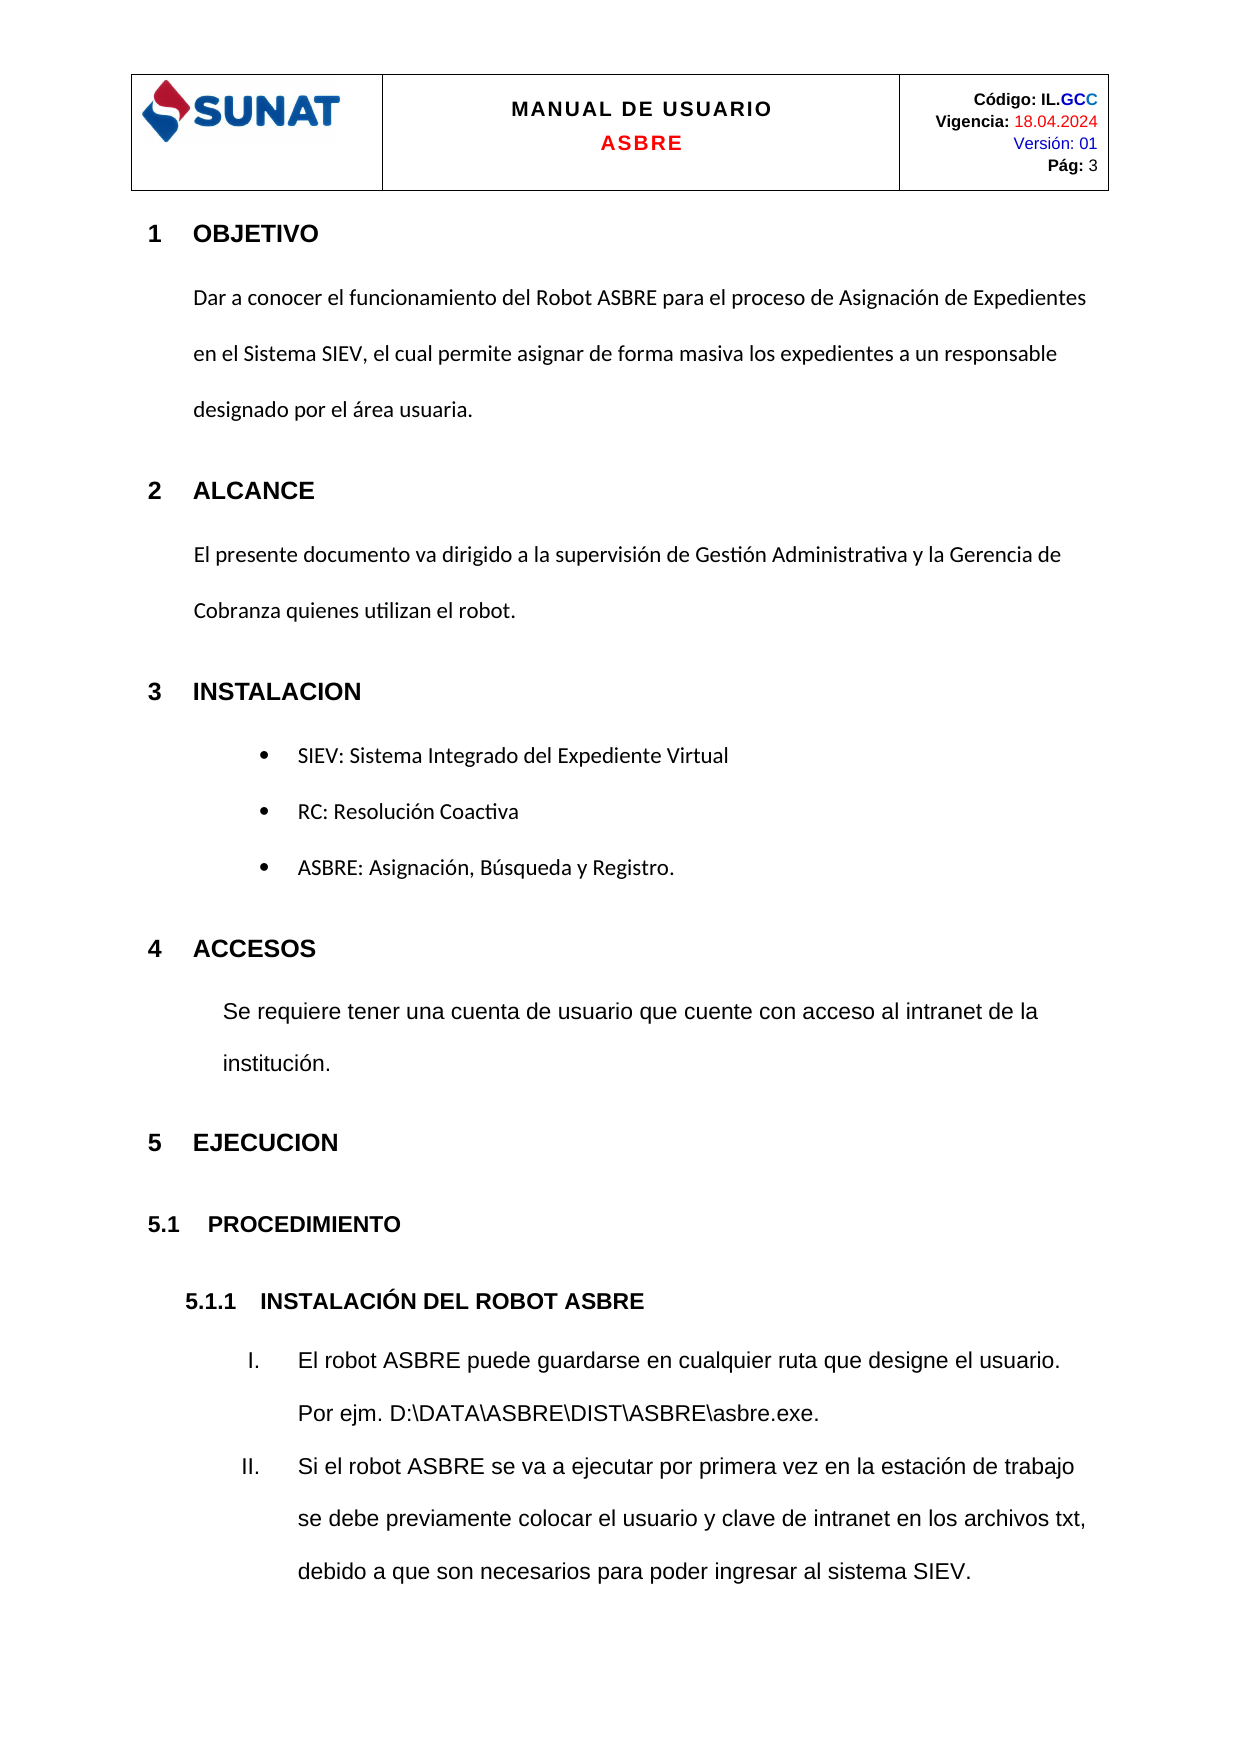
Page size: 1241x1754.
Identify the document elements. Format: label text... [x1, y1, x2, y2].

text Dar a conocer el funcionamiento del Robot ASBRE para el proceso de Asignación de Expedientes en el Sistema SIEV, el cual permite asignar de forma masiva los expedientes a un responsable designado por el área usuaria. [193, 283, 1092, 423]
picture [137, 77, 342, 145]
subtitle OBJETIVO [148, 219, 1092, 248]
list Se requiere tener una cuenta de usuario que cuente con acceso al intranet de la institución. [223, 998, 1092, 1077]
list El robot ASBRE puede guardarse en cualquier ruta que designe el usuario. Por ejm. D:\DATA\ASBRE\DIST\ASBRE\asbre.exe. [260, 1347, 1092, 1426]
subtitle INSTALACIÓN DEL ROBOT ASBRE [185, 1288, 1092, 1315]
subtitle EJECUCION [148, 1128, 1092, 1157]
subtitle PROCEDIMIENTO [148, 1211, 1092, 1237]
list SIEV: Sistema Integrado del Expediente Virtual [260, 741, 1092, 769]
subtitle ALCANCE [148, 476, 1092, 505]
subtitle ACCESOS [148, 934, 1092, 963]
list ASBRE: Asignación, Búsqueda y Registro. [260, 853, 1092, 881]
list Si el robot ASBRE se va a ejecutar por primera vez en la estación de trabajo se debe previamente colocar el usuario y clave de intranet en los archivos txt, debido a que son necesarios para poder ingresar al sistema SIEV. [260, 1453, 1092, 1584]
text El presente documento va dirigido a la supervisión de Gestión Administrativa y la Gerencia de Cobranza quienes utilizan el robot. [193, 540, 1092, 624]
list RC: Resolución Coactiva [260, 797, 1092, 825]
subtitle INSTALACION [148, 677, 1092, 706]
